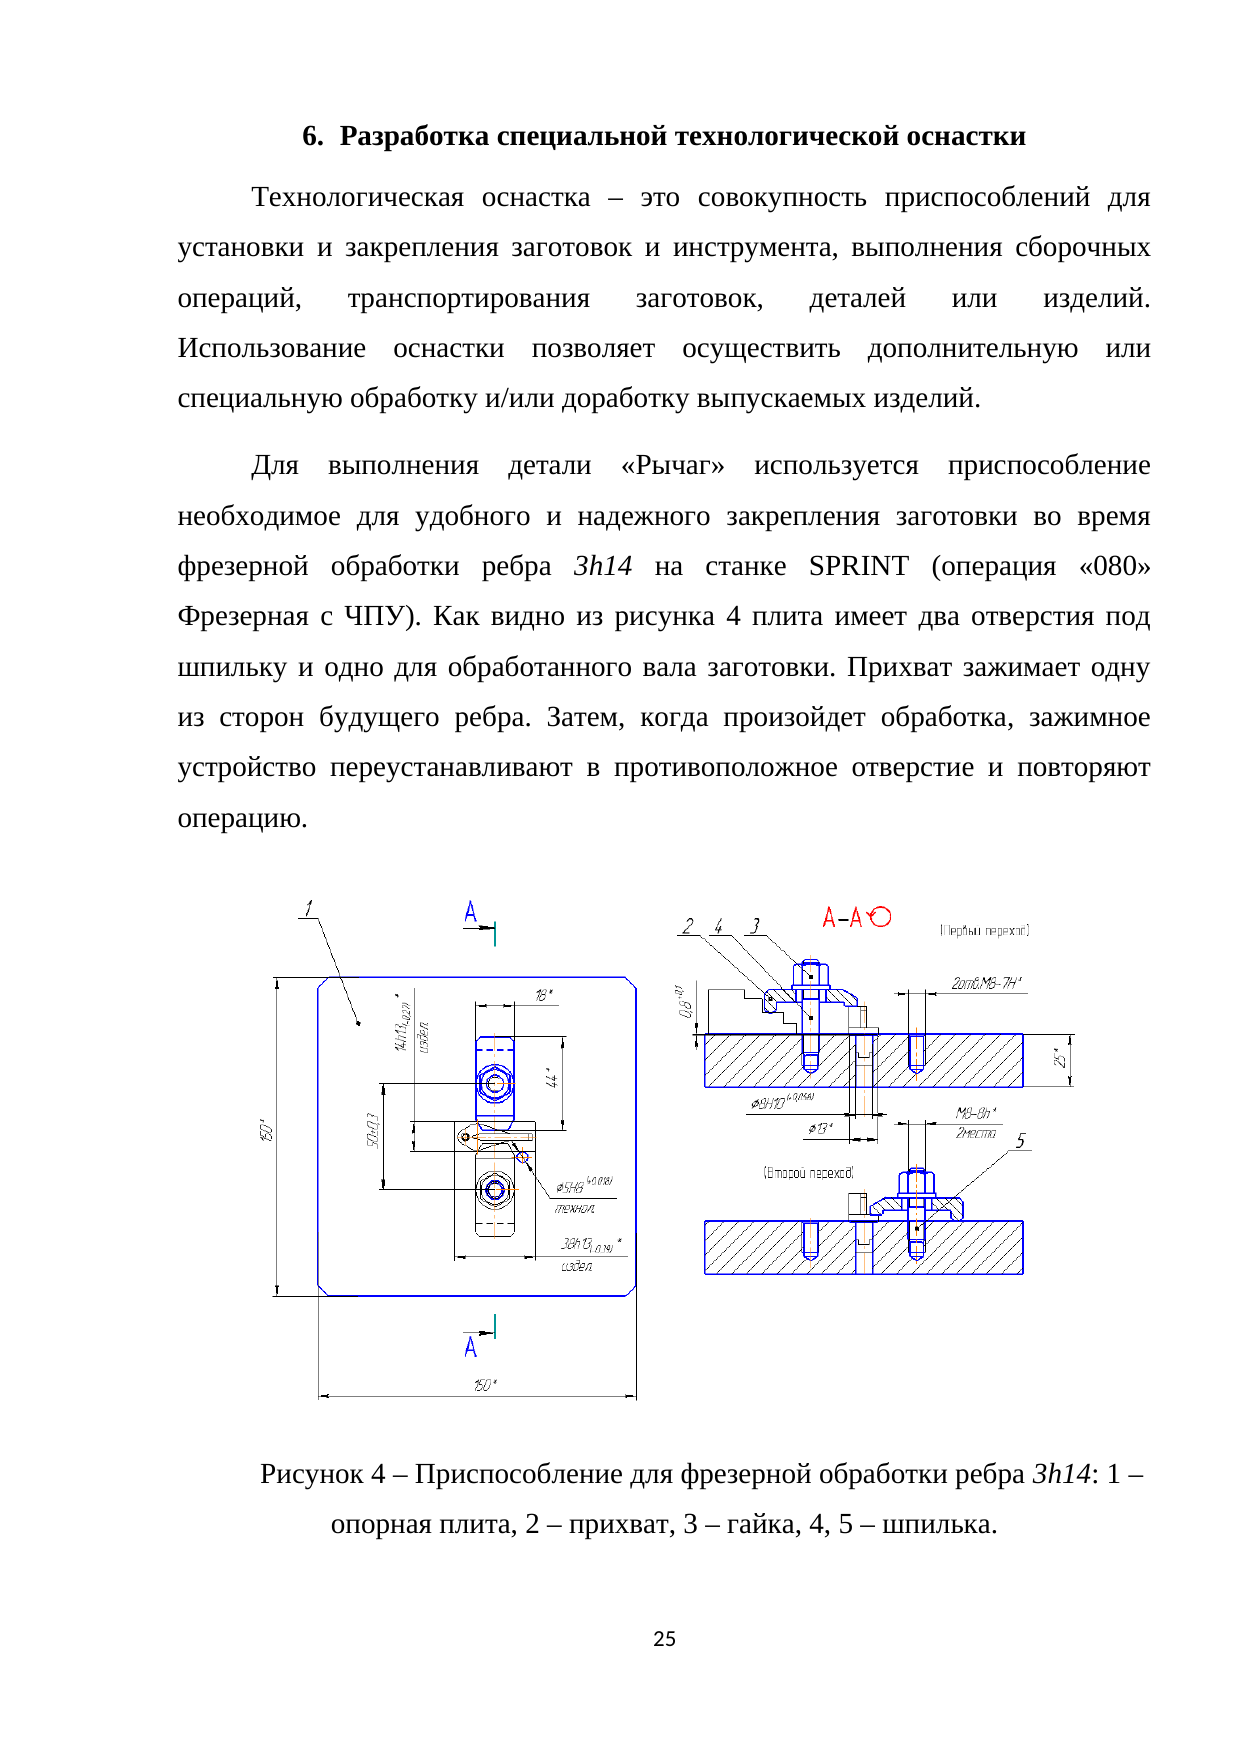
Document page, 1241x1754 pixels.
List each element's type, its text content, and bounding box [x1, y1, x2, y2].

text Технологическая оснастка – это совокупность приспособлений для установки и закрепления заготовок и инструмента, выполнения сборочных операций, транспортирования заготовок, деталей или изделий. Использование оснастки позволяет осуществить дополнительную или специальную обработку и/или доработку выпускаемых изделий. [177, 179, 1152, 414]
subtitle Разработка специальной технологической оснастки [177, 118, 1152, 152]
picture [251, 866, 1092, 1426]
text Рисунок 4 – Приспособление для фрезерной обработки ребра 3h14: 1 – опорная плита, 2 – прихват, 3 – гайка, 4, 5 – шпилька. [177, 1456, 1152, 1540]
text Для выполнения детали «Рычаг» используется приспособление необходимое для удобного и надежного закрепления заготовки во время фрезерной обработки ребра 3h14 на станке SPRINT (операция «080» Фрезерная с ЧПУ). Как видно из рисунка 4 плита имеет два отверстия под шпильку и одно для обработанного вала заготовки. Прихват зажимает одну из сторон будущего ребра. Затем, когда произойдет обработка, зажимное устройство переустанавливают в противоположное отверстие и повторяют операцию. [177, 447, 1152, 833]
